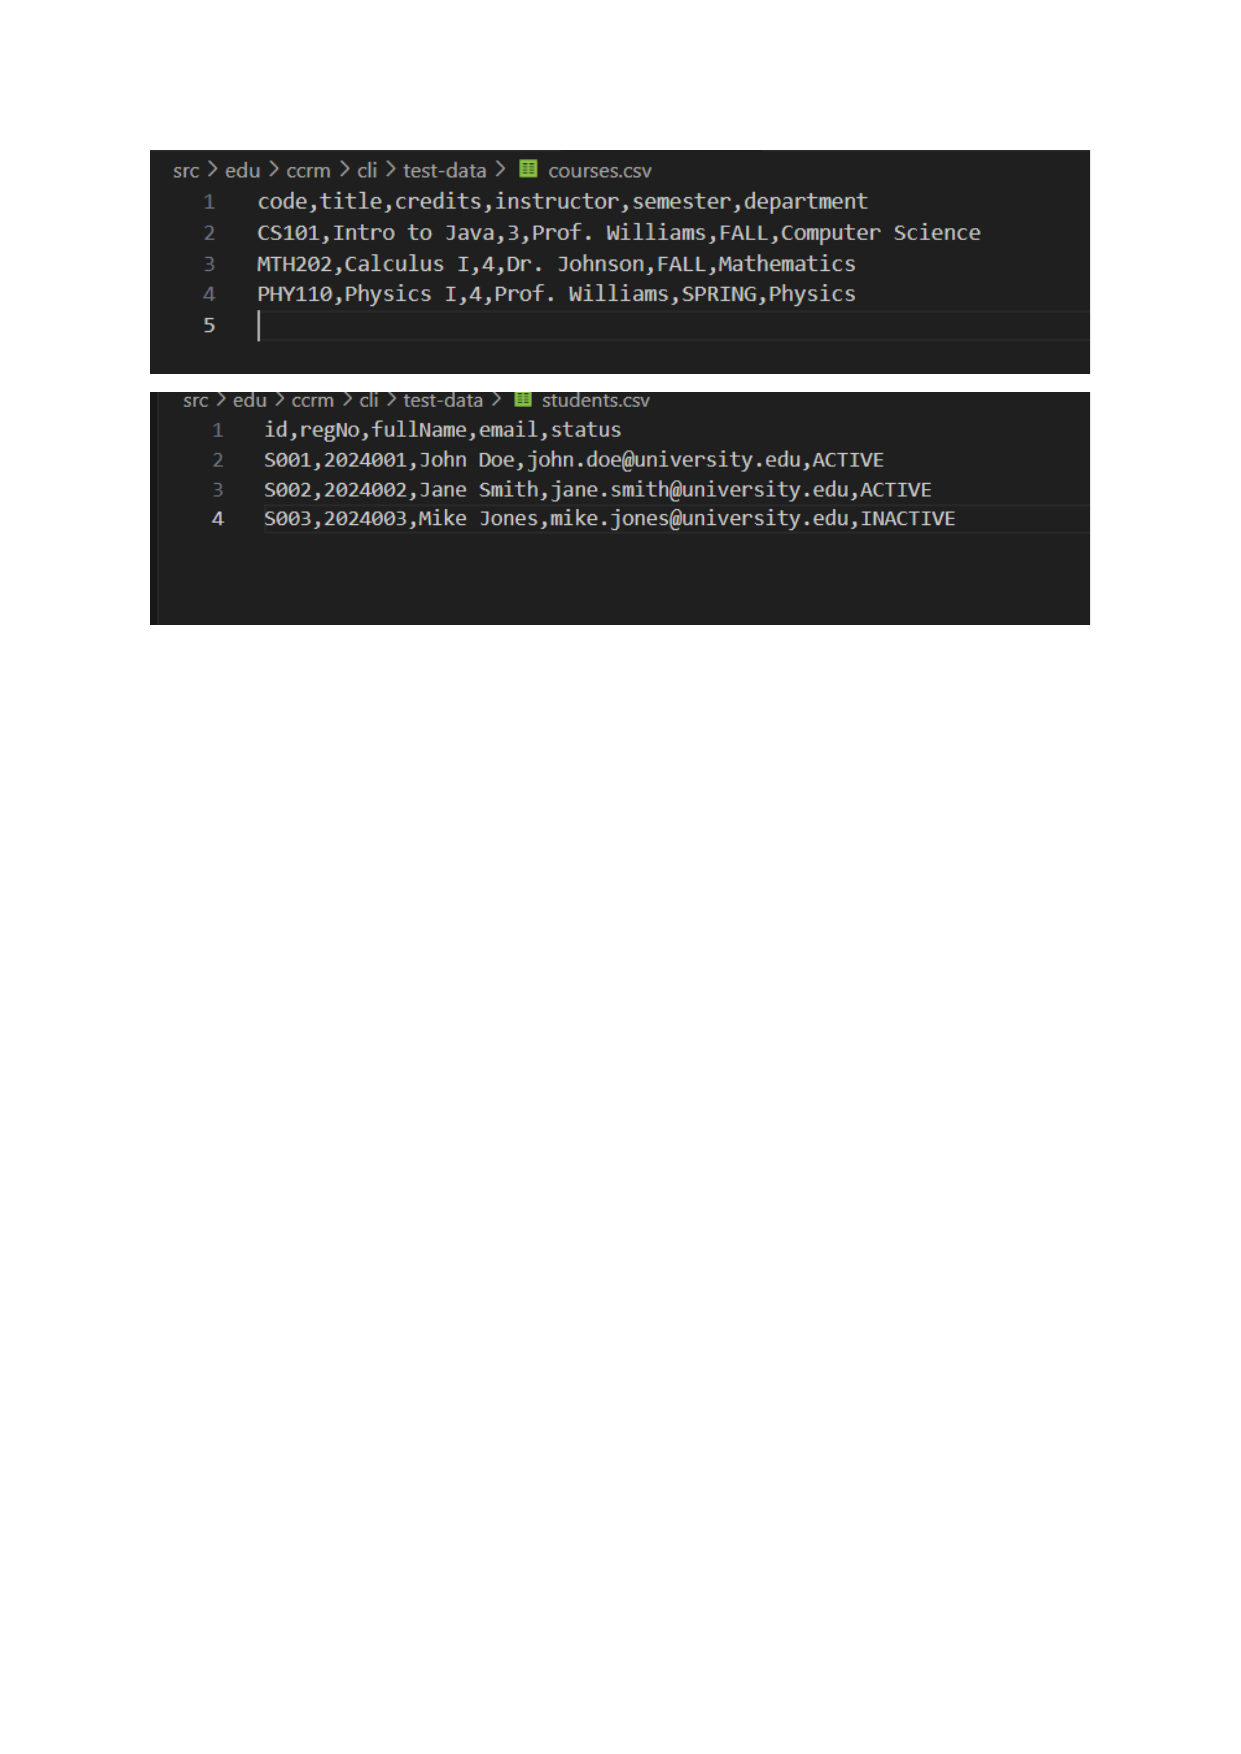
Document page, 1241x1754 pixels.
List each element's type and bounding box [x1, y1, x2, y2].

picture [150, 150, 1091, 374]
picture [150, 392, 1091, 625]
